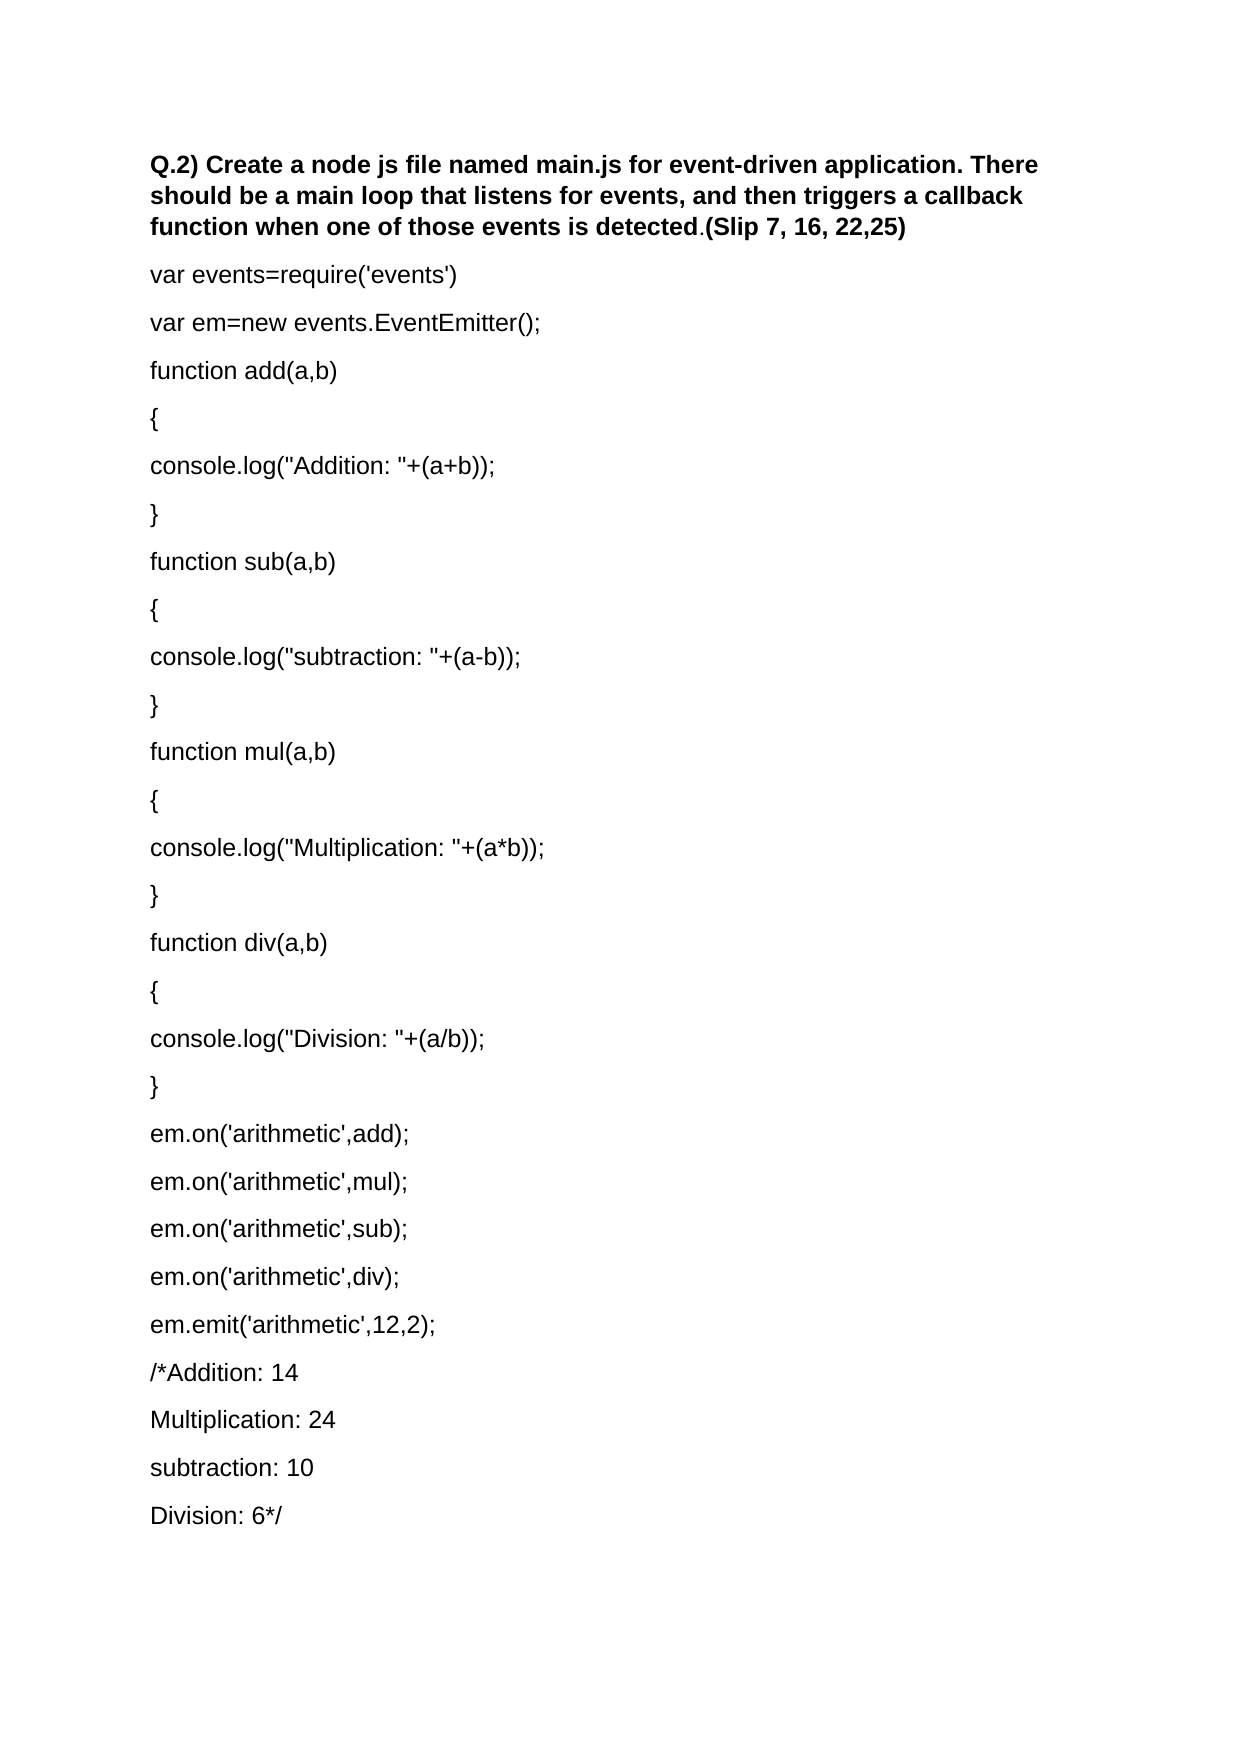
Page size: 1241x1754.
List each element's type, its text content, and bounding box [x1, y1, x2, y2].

text function sub(a,b) [150, 546, 1090, 575]
text { [150, 403, 1090, 432]
text console.log("subtraction: "+(a-b)); [150, 642, 1090, 671]
text em.on('arithmetic',mul); [150, 1167, 1090, 1195]
text { [150, 785, 1090, 814]
text Multiplication: 24 [150, 1405, 1090, 1434]
text em.on('arithmetic',div); [150, 1262, 1090, 1291]
text function mul(a,b) [150, 737, 1090, 766]
text } [150, 880, 1090, 909]
text console.log("Multiplication: "+(a*b)); [150, 833, 1090, 861]
text Division: 6*/ [150, 1501, 1090, 1529]
text /*Addition: 14 [150, 1357, 1090, 1386]
text var events=require('events') [150, 260, 1090, 289]
text console.log("Division: "+(a/b)); [150, 1023, 1090, 1052]
text } [150, 499, 1090, 527]
text function div(a,b) [150, 928, 1090, 957]
text console.log("Addition: "+(a+b)); [150, 451, 1090, 480]
text em.emit('arithmetic',12,2); [150, 1310, 1090, 1338]
text subtraction: 10 [150, 1453, 1090, 1482]
text } [150, 689, 1090, 718]
text { [150, 594, 1090, 623]
text var em=new events.EventEmitter(); [150, 308, 1090, 337]
text em.on('arithmetic',add); [150, 1119, 1090, 1148]
text Q.2) Create a node js file named main.js for event-driven application. There should be a main loop that listens for events, and then triggers a callback function when one of those events is detected.(Slip 7, 16, 22,25) [150, 150, 1090, 241]
text } [150, 1071, 1090, 1100]
text { [150, 976, 1090, 1004]
text em.on('arithmetic',sub); [150, 1214, 1090, 1243]
text function add(a,b) [150, 356, 1090, 384]
